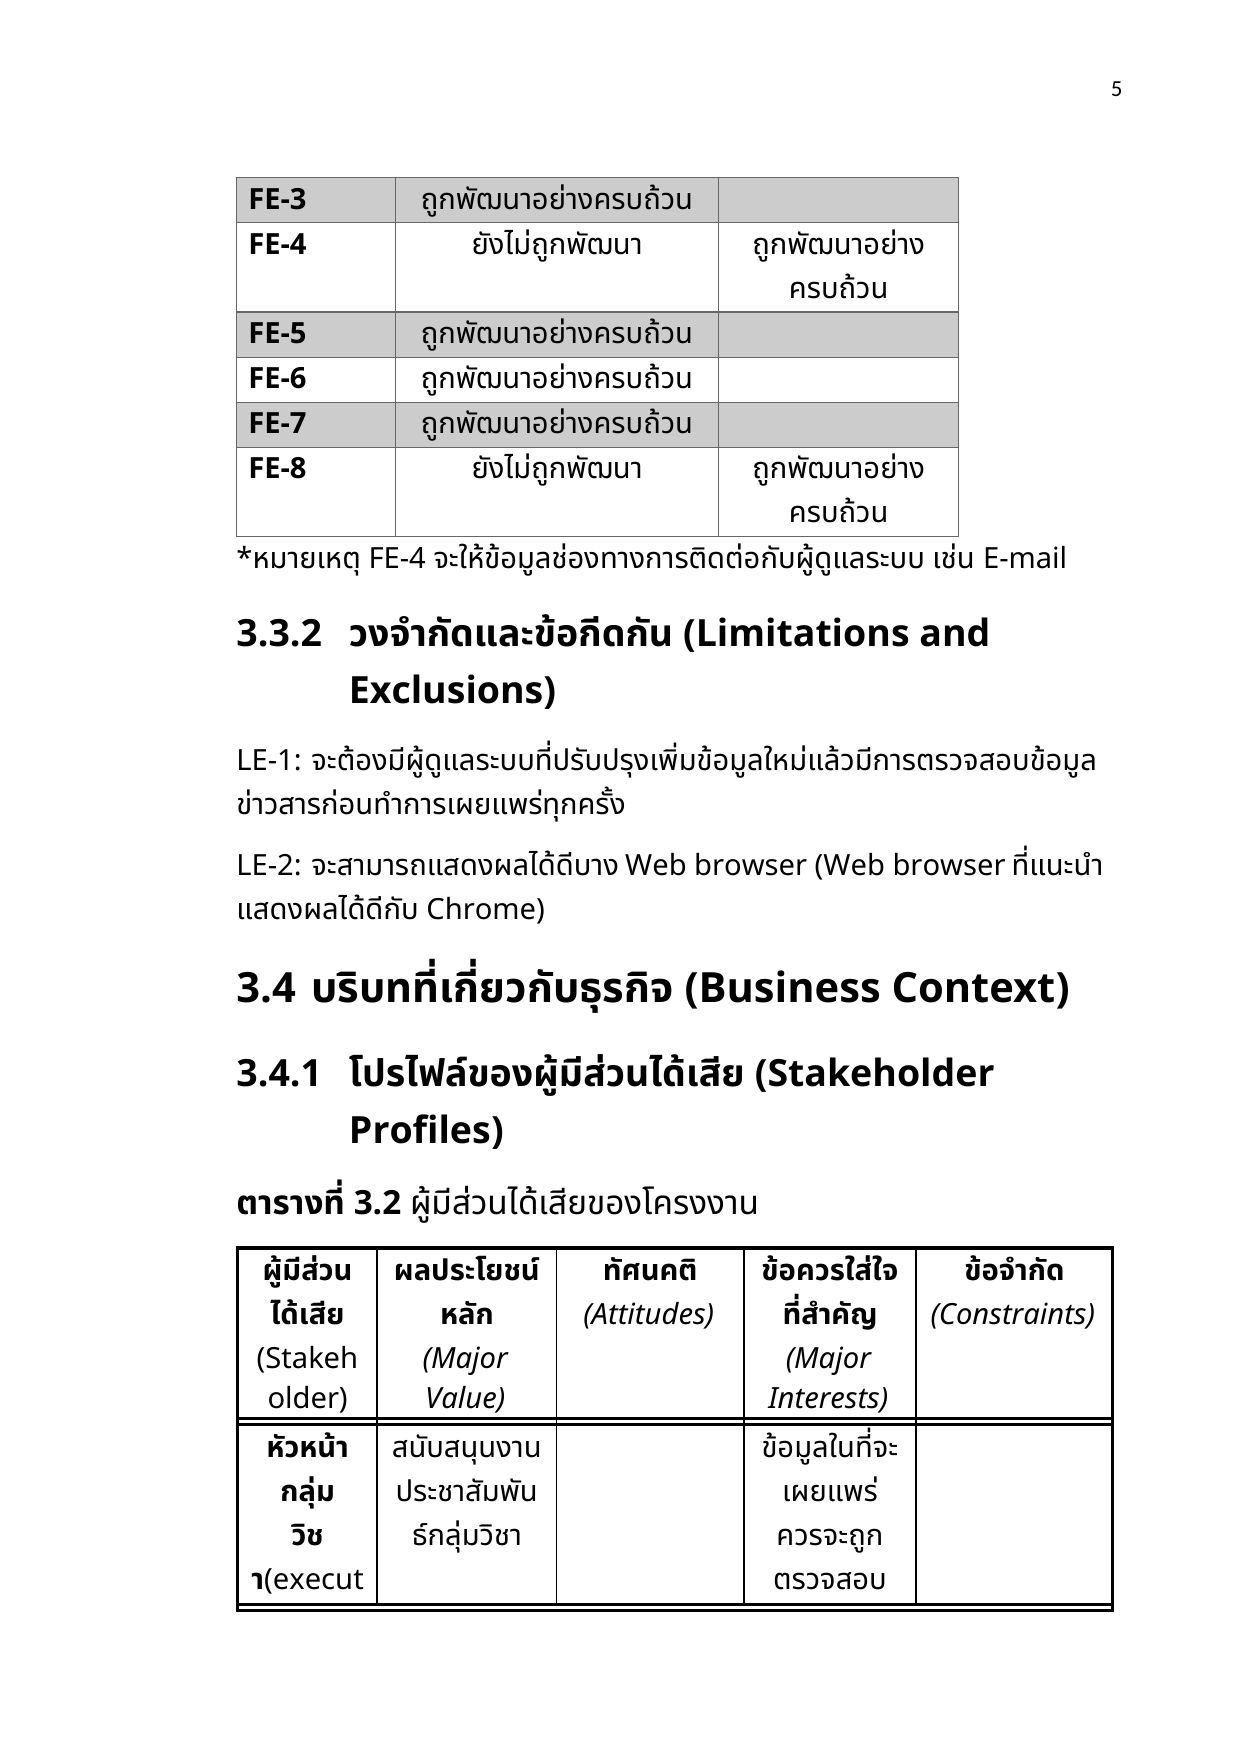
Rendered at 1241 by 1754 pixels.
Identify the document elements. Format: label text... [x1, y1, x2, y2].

text LE-1: จะต้องมีผู้ดูแลระบบที่ปรับปรุงเพิ่มข้อมูลใหม่แล้วมีการตรวจสอบข้อมูลข่าวสารก่อนทำการเผยแพร่ทุกครั้ง [236, 739, 1122, 828]
table_cell ถูกพัฒนาอย่างครบถ้วน [719, 448, 958, 536]
table_header ทัศนคติ (Attitudes) [557, 1250, 743, 1417]
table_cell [378, 1426, 556, 1603]
subtitle วงจำกัดและข้อกีดกัน (Limitations and Exclusions) [236, 606, 1122, 714]
table_cell FE-7 [237, 403, 395, 447]
table_cell [719, 178, 958, 222]
table_cell [719, 358, 958, 402]
table_cell [719, 313, 958, 357]
table_cell [719, 403, 958, 447]
table_cell ยังไม่ถูกพัฒนา [396, 448, 718, 536]
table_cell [239, 1426, 376, 1603]
table_header ข้อควรใส่ใจที่สำคัญ (Major Interests) [745, 1250, 915, 1417]
text LE-2: จะสามารถแสดงผลได้ดีบางWeb browser (Web browserที่แนะนำแสดงผลได้ดีกับ Chrome) [236, 844, 1122, 933]
table_cell ยังไม่ถูกพัฒนา [396, 223, 718, 311]
table_header ข้อจำกัด (Constraints) [917, 1250, 1111, 1417]
table_cell [917, 1426, 1111, 1603]
table_header ผลประโยชน์หลัก (Major Value) [378, 1250, 556, 1417]
subtitle บริบทที่เกี่ยวกับธุรกิจ (Business Context) [236, 958, 1122, 1021]
table_cell ถูกพัฒนาอย่างครบถ้วน [396, 403, 718, 447]
table_cell ถูกพัฒนาอย่างครบถ้วน [719, 223, 958, 311]
table_cell FE-5 [237, 313, 395, 357]
table_cell [557, 1426, 743, 1603]
text *หมายเหตุ FE-4 จะให้ข้อมูลช่องทางการติดต่อกับผู้ดูแลระบบ เช่น E-mail [236, 537, 1122, 581]
table_cell FE-6 [237, 358, 395, 402]
table_header ผู้มีส่วนได้เสีย (Stakeholder) [239, 1250, 376, 1417]
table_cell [745, 1426, 915, 1603]
table_cell FE-8 [237, 448, 395, 536]
table_cell ถูกพัฒนาอย่างครบถ้วน [396, 358, 718, 402]
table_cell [396, 178, 718, 222]
table_cell FE-3 [237, 178, 395, 222]
table_cell FE-4 [237, 223, 395, 311]
table_cell ถูกพัฒนาอย่างครบถ้วน [396, 313, 718, 357]
subtitle โปรไฟล์ของผู้มีส่วนได้เสีย (Stakeholder Profiles) [236, 1046, 1122, 1154]
text ตารางที่ 3.2 ผู้มีส่วนได้เสียของโครงงาน [236, 1179, 1122, 1230]
